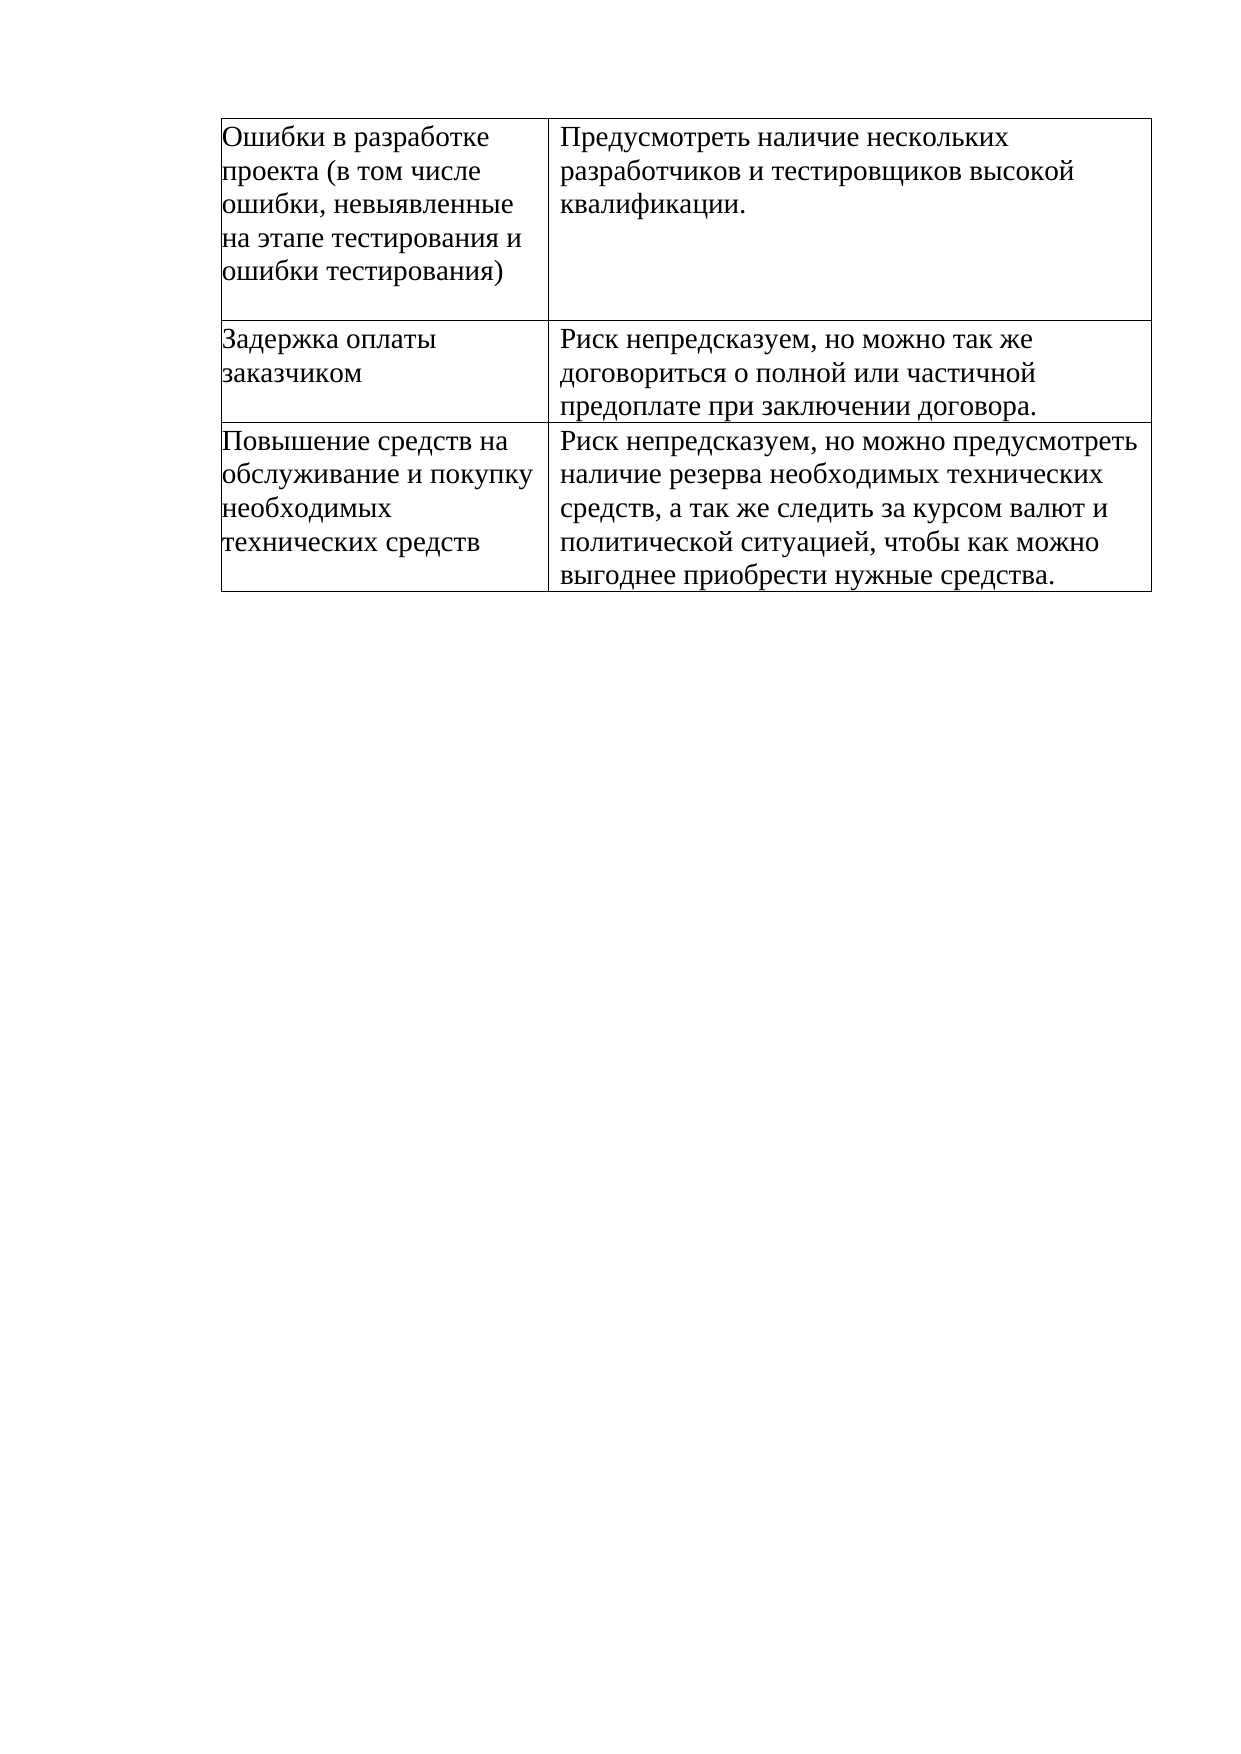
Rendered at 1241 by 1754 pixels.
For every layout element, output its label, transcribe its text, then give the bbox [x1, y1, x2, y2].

table_cell Задержка оплаты заказчиком [222, 321, 548, 422]
table_cell Риск непредсказуем, но можно так же договориться о полной или частичной предоплате при заключении договора. [549, 321, 1151, 422]
table_cell Повышение средств на обслуживание и покупку необходимых технических средств [222, 423, 548, 591]
table_cell Ошибки в разработке проекта (в том числе ошибки, невыявленные на этапе тестирования и ошибки тестирования) [222, 119, 548, 320]
table_cell Предусмотреть наличие нескольких разработчиков и тестировщиков высокой квалификации. [549, 119, 1151, 320]
table_cell Риск непредсказуем, но можно предусмотреть наличие резерва необходимых технических средств, а так же следить за курсом валют и политической ситуацией, чтобы как можно выгоднее приобрести нужные средства. [549, 423, 1151, 591]
